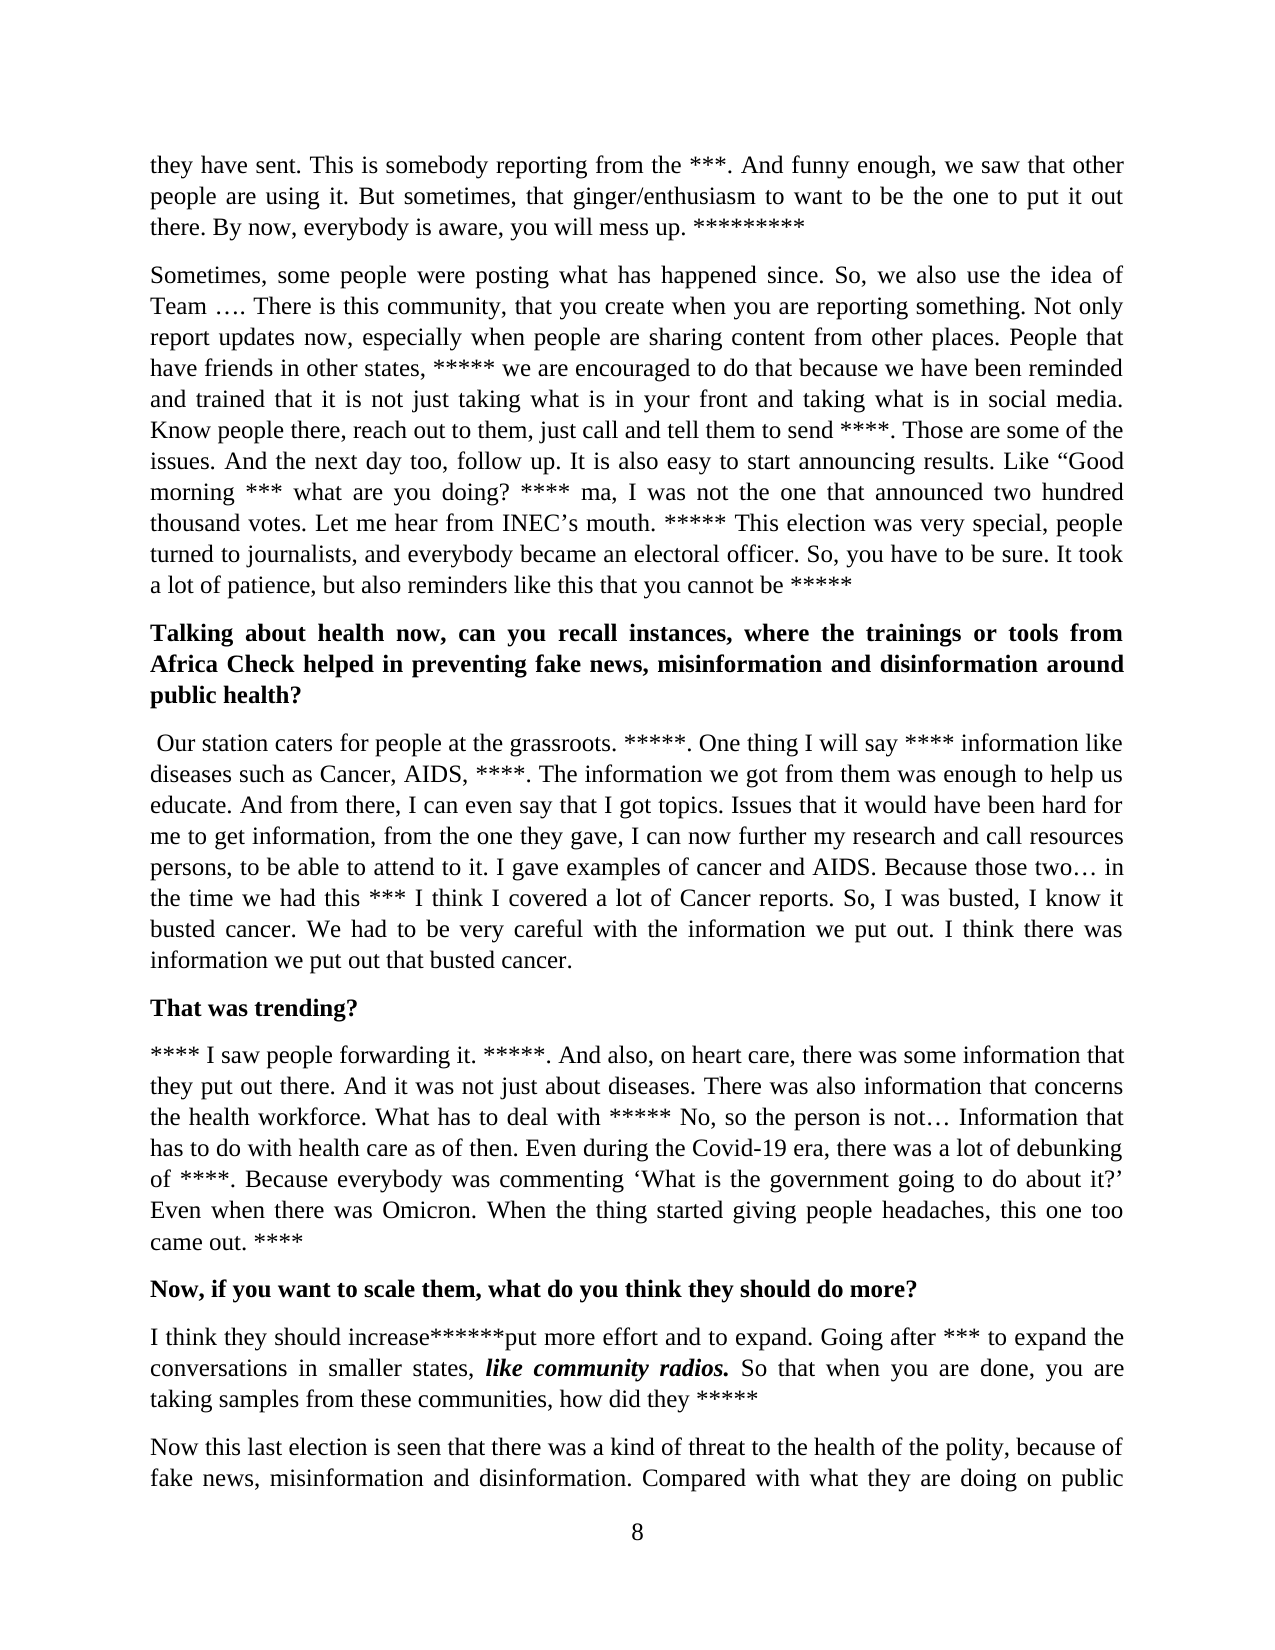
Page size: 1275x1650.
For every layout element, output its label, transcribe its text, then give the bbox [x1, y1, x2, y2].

text Our station caters for people at the grassroots. *****. One thing I will say **** information like diseases such as Cancer, AIDS, ****. The information we got from them was enough to help us educate. And from there, I can even say that I got topics. Issues that it would have been hard for me to get information, from the one they gave, I can now further my research and call resources persons, to be able to attend to it. I gave examples of cancer and AIDS. Because those two… in the time we had this *** I think I covered a lot of Cancer reports. So, I was busted, I know it busted cancer. We had to be very careful with the information we put out. I think there was information we put out that busted cancer. [150, 728, 1125, 974]
text That was trending? [150, 993, 1125, 1021]
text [150, 150, 1125, 241]
text **** I saw people forwarding it. *****. And also, on heart care, there was some information that they put out there. And it was not just about diseases. There was also information that concerns the health workforce. What has to deal with ***** No, so the person is not… Information that has to do with health care as of then. Even during the Covid-19 era, there was a lot of debunking of ****. Because everybody was commenting ‘What is the government going to do about it?’ Even when there was Omicron. When the thing started giving people headaches, this one too came out. **** [150, 1040, 1125, 1255]
text Sometimes, some people were posting what has happened since. So, we also use the idea of Team …. There is this community, that you create when you are reporting something. Not only report updates now, especially when people are sharing content from other places. People that have friends in other states, ***** we are encouraged to do that because we have been reminded and trained that it is not just taking what is in your front and taking what is in social media. Know people there, reach out to them, just call and tell them to send ****. Those are some of the issues. And the next day too, follow up. It is also easy to start announcing results. Like “Good morning *** what are you doing? **** ma, I was not the one that announced two hundred thousand votes. Let me hear from INEC’s mouth. ***** This election was very special, people turned to journalists, and everybody became an electoral officer. So, you have to be sure. It took a lot of patience, but also reminders like this that you cannot be ***** [150, 260, 1125, 599]
text I think they should increase******put more effort and to expand. Going after *** to expand the conversations in smaller states, like community radios. So that when you are done, you are taking samples from these communities, how did they ***** [150, 1322, 1125, 1413]
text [150, 1432, 1125, 1492]
text Now, if you want to scale them, what do you think they should do more? [150, 1274, 1125, 1303]
text Talking about health now, can you recall instances, where the trainings or tools from Africa Check helped in preventing fake news, misinformation and disinformation around public health? [150, 618, 1125, 709]
